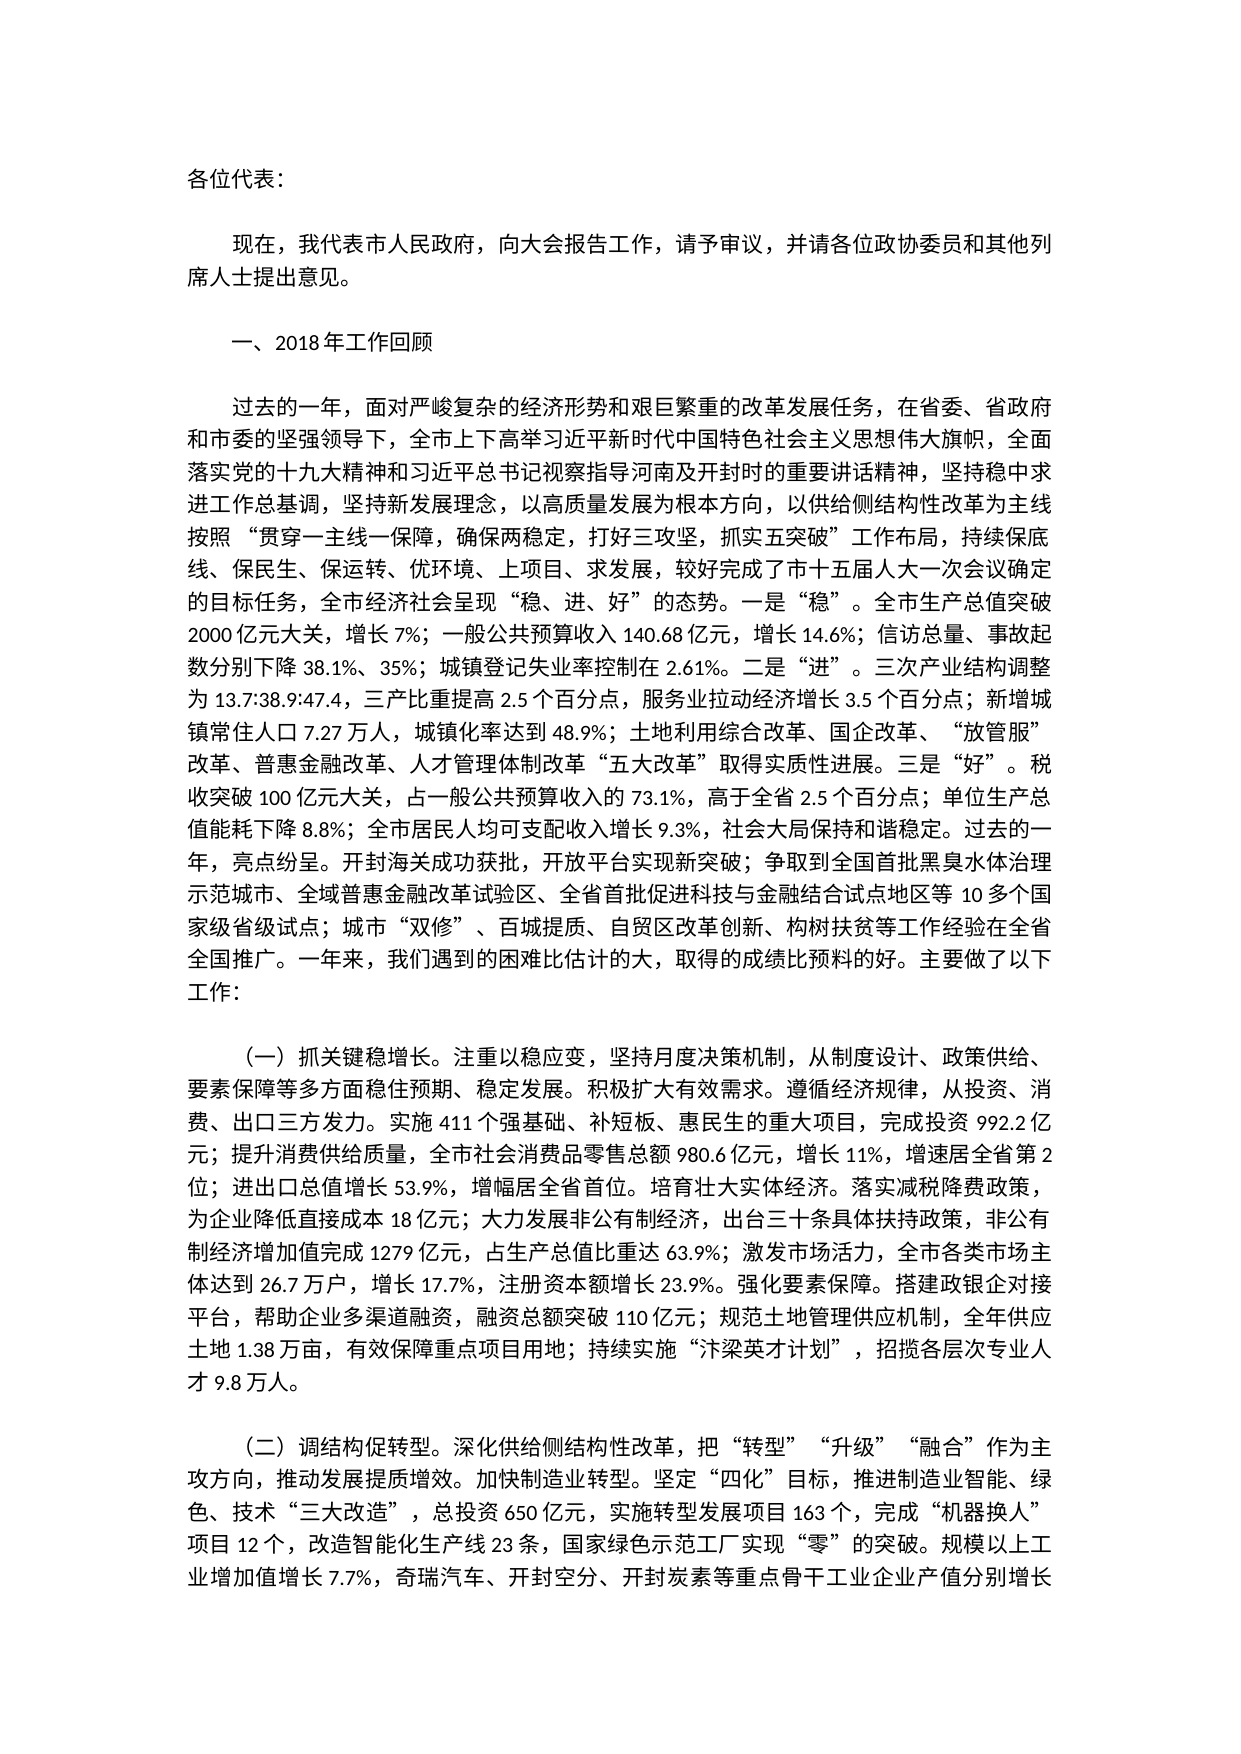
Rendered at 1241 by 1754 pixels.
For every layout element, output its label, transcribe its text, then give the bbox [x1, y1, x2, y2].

text 过去的一年，面对严峻复杂的经济形势和艰巨繁重的改革发展任务，在省委、省政府和市委的坚强领导下，全市上下高举习近平新时代中国特色社会主义思想伟大旗帜，全面落实党的十九大精神和习近平总书记视察指导河南及开封时的重要讲话精神，坚持稳中求进工作总基调，坚持新发展理念，以高质量发展为根本方向，以供给侧结构性改革为主线，按照 “贯穿一主线一保障，确保两稳定，打好三攻坚，抓实五突破”工作布局，持续保底线、保民生、保运转、优环境、上项目、求发展，较好完成了市十五届人大一次会议确定的目标任务，全市经济社会呈现“稳、进、好”的态势。一是“稳”。全市生产总值突破2000亿元大关，增长7%；一般公共预算收入140.68亿元，增长14.6%；信访总量、事故起数分别下降38.1%、35%；城镇登记失业率控制在2.61%。二是“进”。三次产业结构调整为13.7∶38.9∶47.4，三产比重提高2.5个百分点，服务业拉动经济增长3.5个百分点；新增城镇常住人口7.27万人，城镇化率达到48.9%；土地利用综合改革、国企改革、“放管服”改革、普惠金融改革、人才管理体制改革“五大改革”取得实质性进展。三是“好”。税收突破100亿元大关，占一般公共预算收入的73.1%，高于全省2.5个百分点；单位生产总值能耗下降8.8%；全市居民人均可支配收入增长9.3%，社会大局保持和谐稳定。过去的一年，亮点纷呈。开封海关成功获批，开放平台实现新突破；争取到全国首批黑臭水体治理示范城市、全域普惠金融改革试验区、全省首批促进科技与金融结合试点地区等10多个国家级省级试点；城市“双修”、百城提质、自贸区改革创新、构树扶贫等工作经验在全省全国推广。一年来，我们遇到的困难比估计的大，取得的成绩比预料的好。主要做了以下工作： [187, 389, 1053, 1007]
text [187, 1429, 1053, 1592]
text 现在，我代表市人民政府，向大会报告工作，请予审议，并请各位政协委员和其他列席人士提出意见。 [187, 227, 1053, 292]
text 各位代表： [187, 162, 1053, 194]
text 一、2018年工作回顾 [187, 324, 1053, 357]
text （一）抓关键稳增长。注重以稳应变，坚持月度决策机制，从制度设计、政策供给、要素保障等多方面稳住预期、稳定发展。积极扩大有效需求。遵循经济规律，从投资、消费、出口三方发力。实施411个强基础、补短板、惠民生的重大项目，完成投资992.2亿元；提升消费供给质量，全市社会消费品零售总额980.6亿元，增长11%，增速居全省第2位；进出口总值增长53.9%，增幅居全省首位。培育壮大实体经济。落实减税降费政策，为企业降低直接成本18亿元；大力发展非公有制经济，出台三十条具体扶持政策，非公有制经济增加值完成1279亿元，占生产总值比重达63.9%；激发市场活力，全市各类市场主体达到26.7万户，增长17.7%，注册资本额增长23.9%。强化要素保障。搭建政银企对接平台，帮助企业多渠道融资，融资总额突破110亿元；规范土地管理供应机制，全年供应土地1.38万亩，有效保障重点项目用地；持续实施“汴梁英才计划”，招揽各层次专业人才9.8万人。 [187, 1039, 1053, 1397]
